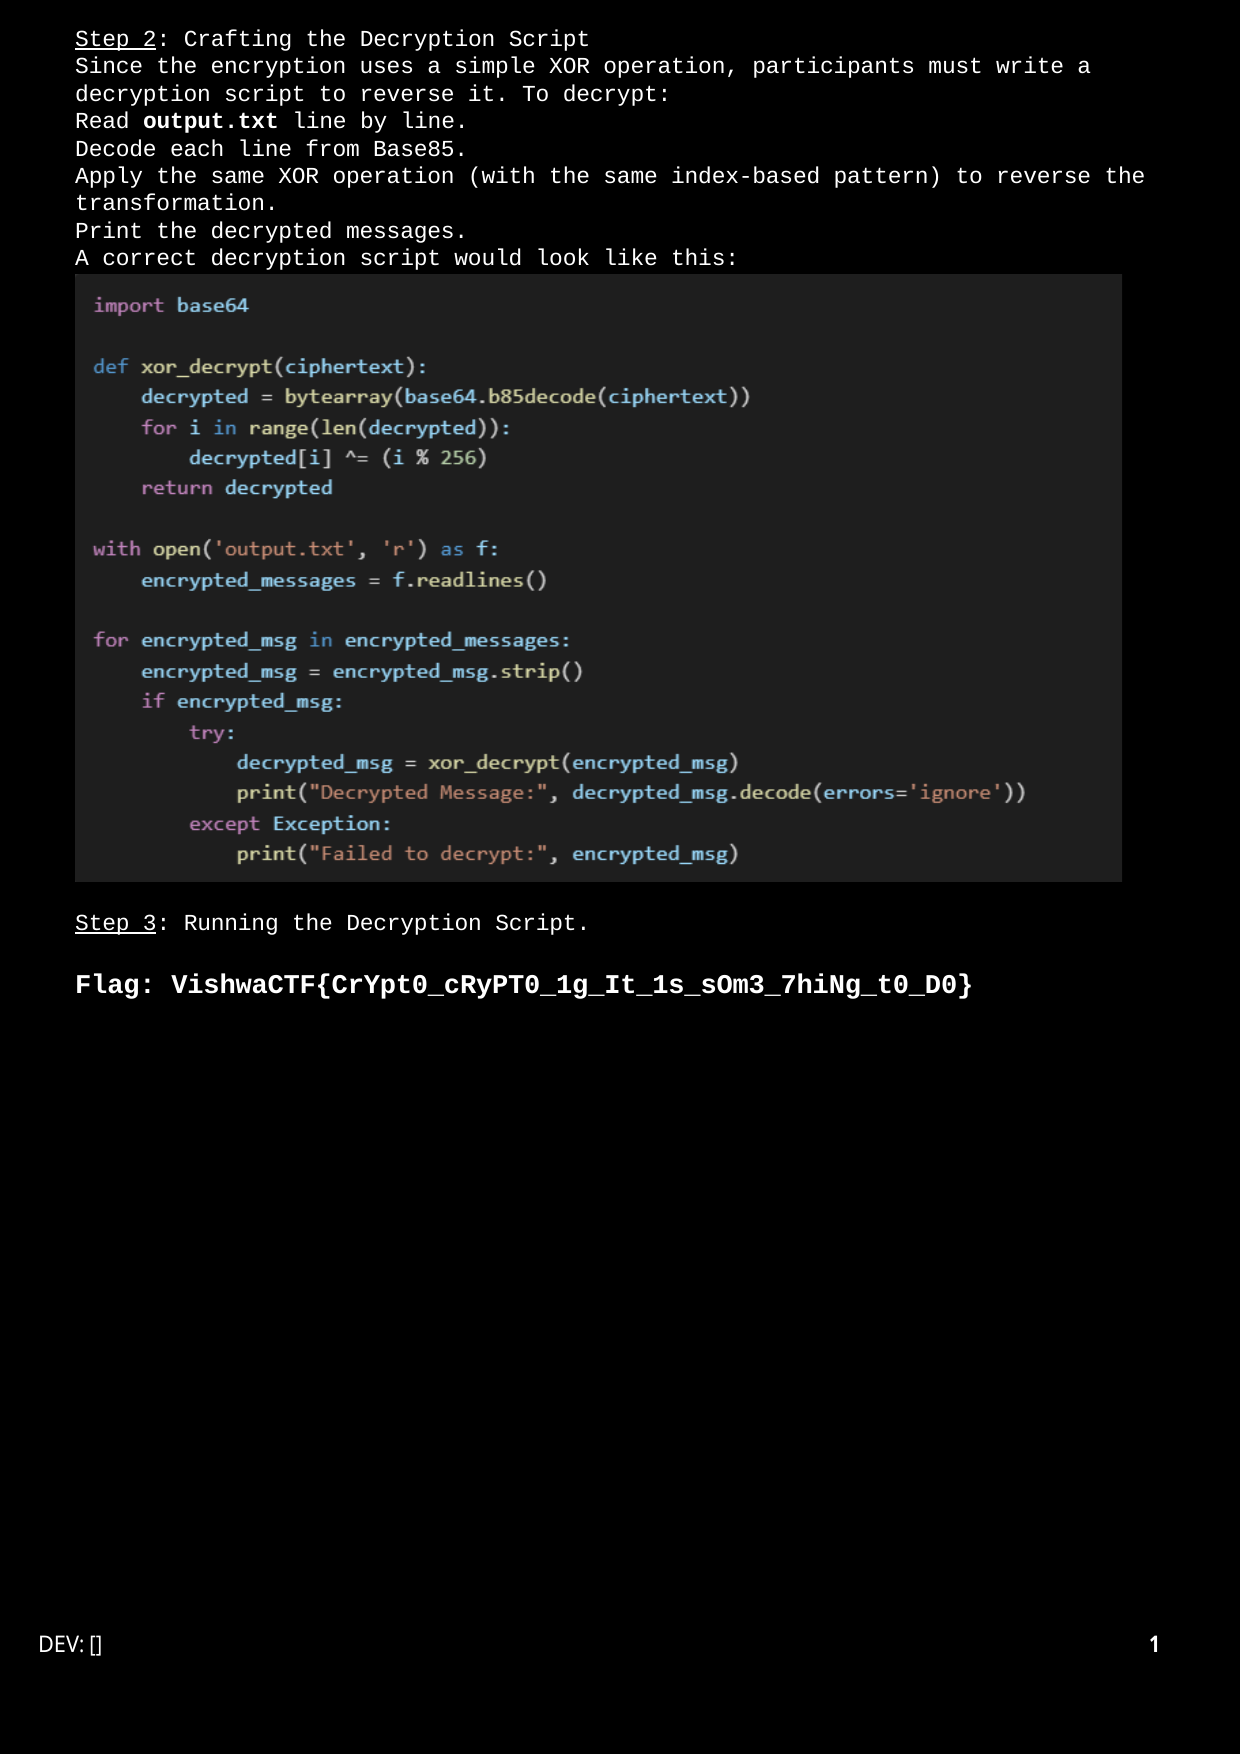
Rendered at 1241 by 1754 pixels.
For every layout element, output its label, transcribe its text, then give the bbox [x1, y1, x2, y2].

text Print the decrypted messages. [75, 219, 1181, 245]
picture [75, 274, 1123, 882]
text Step 2: Crafting the Decryption Script Since the encryption uses a simple XOR operation, participants must write a decryption script to reverse it. To decrypt: [75, 27, 1181, 108]
text Apply the same XOR operation (with the same index-based pattern) to reverse the transformation. [75, 164, 1181, 218]
text Flag: VishwaCTF{CrYpt0_cRyPT0_1g_It_1s_sOm3_7hiNg_t0_D0} [75, 971, 1181, 1002]
text Decode each line from Base85. [75, 137, 1181, 163]
text Step 3: Running the Decryption Script. [75, 911, 1181, 969]
text Read output.txt line by line. [75, 109, 1181, 136]
